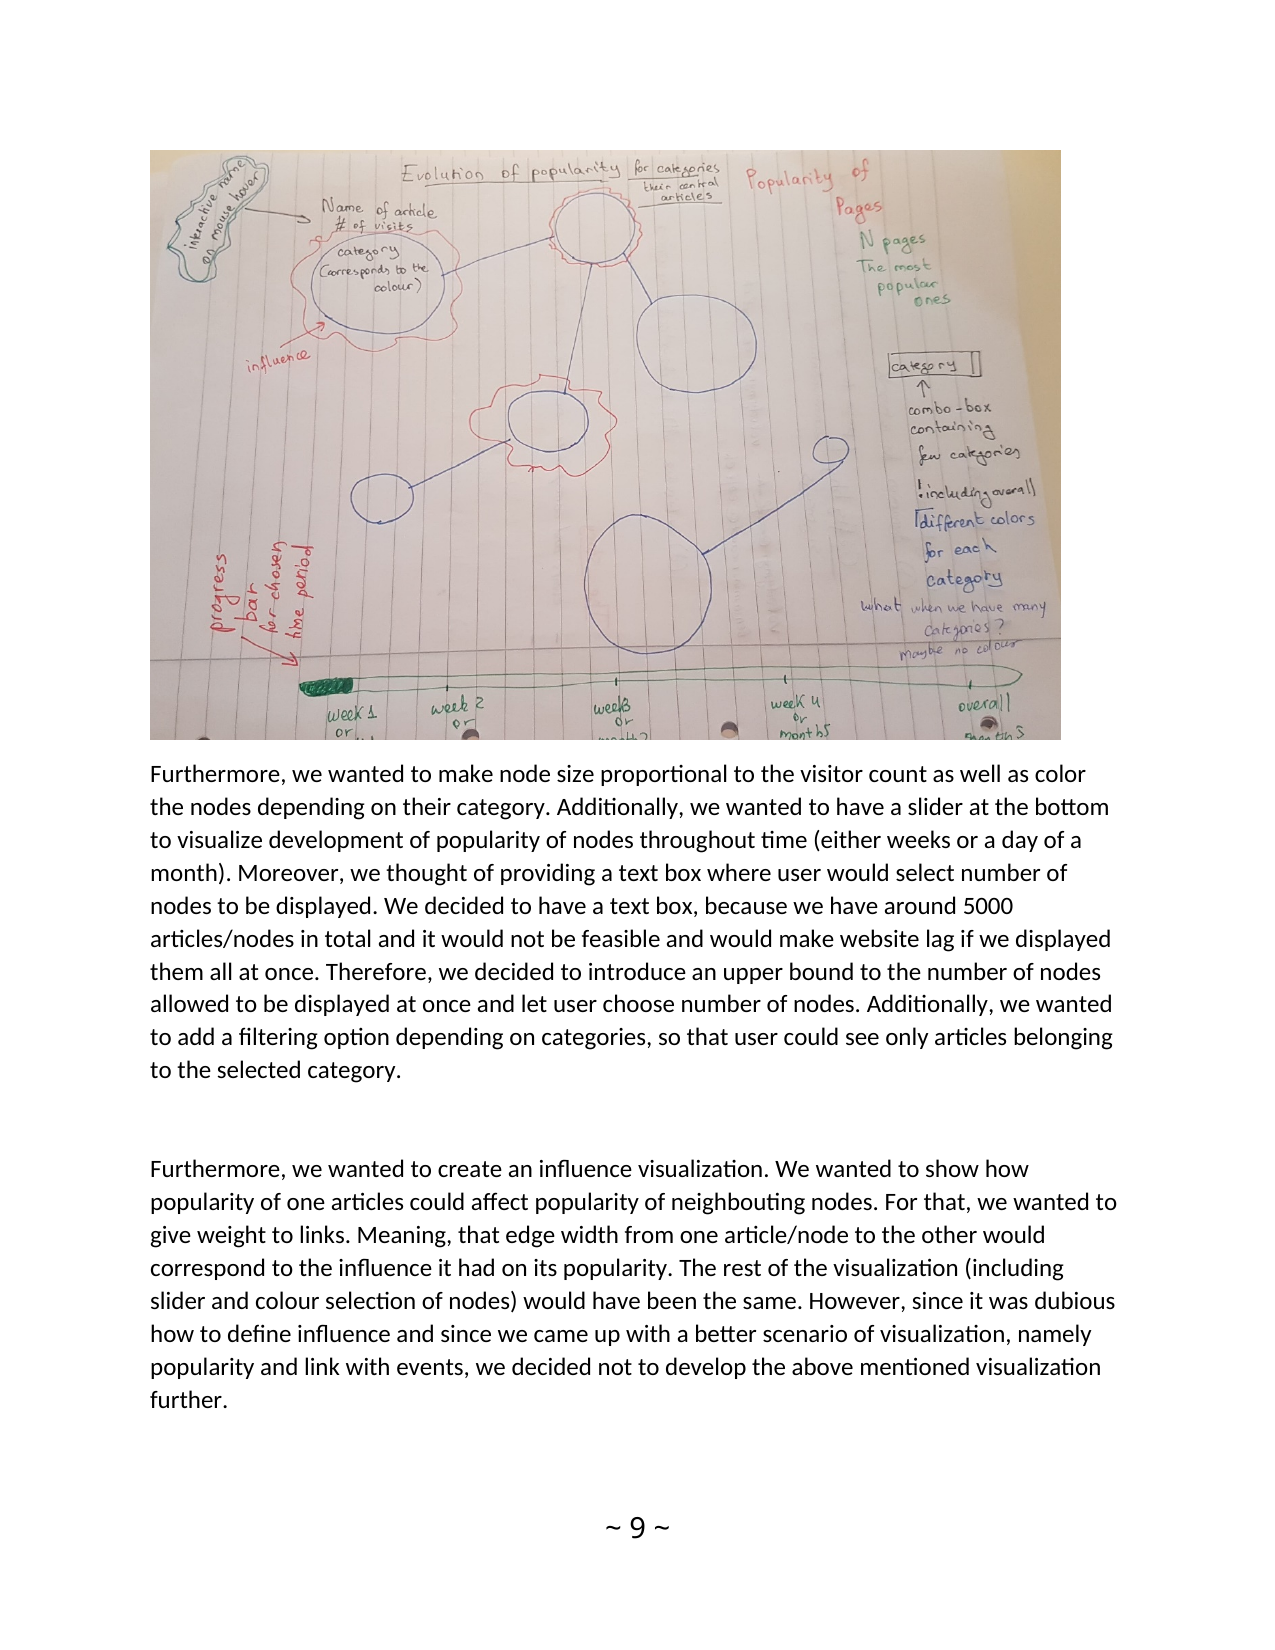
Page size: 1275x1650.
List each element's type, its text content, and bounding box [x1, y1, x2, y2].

picture [150, 150, 1061, 740]
text Furthermore, we wanted to create an influence visualization. We wanted to show how popularity of one articles could affect popularity of neighbouting nodes. For that, we wanted to give weight to links. Meaning, that edge width from one article/node to the other would correspond to the influence it had on its popularity. The rest of the visualization (including slider and colour selection of nodes) would have been the same. However, since it was dubious how to define influence and since we came up with a better scenario of visualization, namely popularity and link with events, we decided not to develop the above mentioned visualization further. [150, 1153, 1125, 1414]
text Furthermore, we wanted to make node size proportional to the visitor count as well as color the nodes depending on their category. Additionally, we wanted to have a slider at the bottom to visualize development of popularity of nodes throughout time (either weeks or a day of a month). Moreover, we thought of providing a text box where user would select number of nodes to be displayed. We decided to have a text box, because we have around 5000 articles/nodes in total and it would not be feasible and would make website lag if we displayed them all at once. Therefore, we decided to introduce an upper bound to the number of nodes allowed to be displayed at once and let user choose number of nodes. Additionally, we wanted to add a filtering option depending on categories, so that user could see only articles belonging to the selected category. [150, 758, 1125, 1085]
